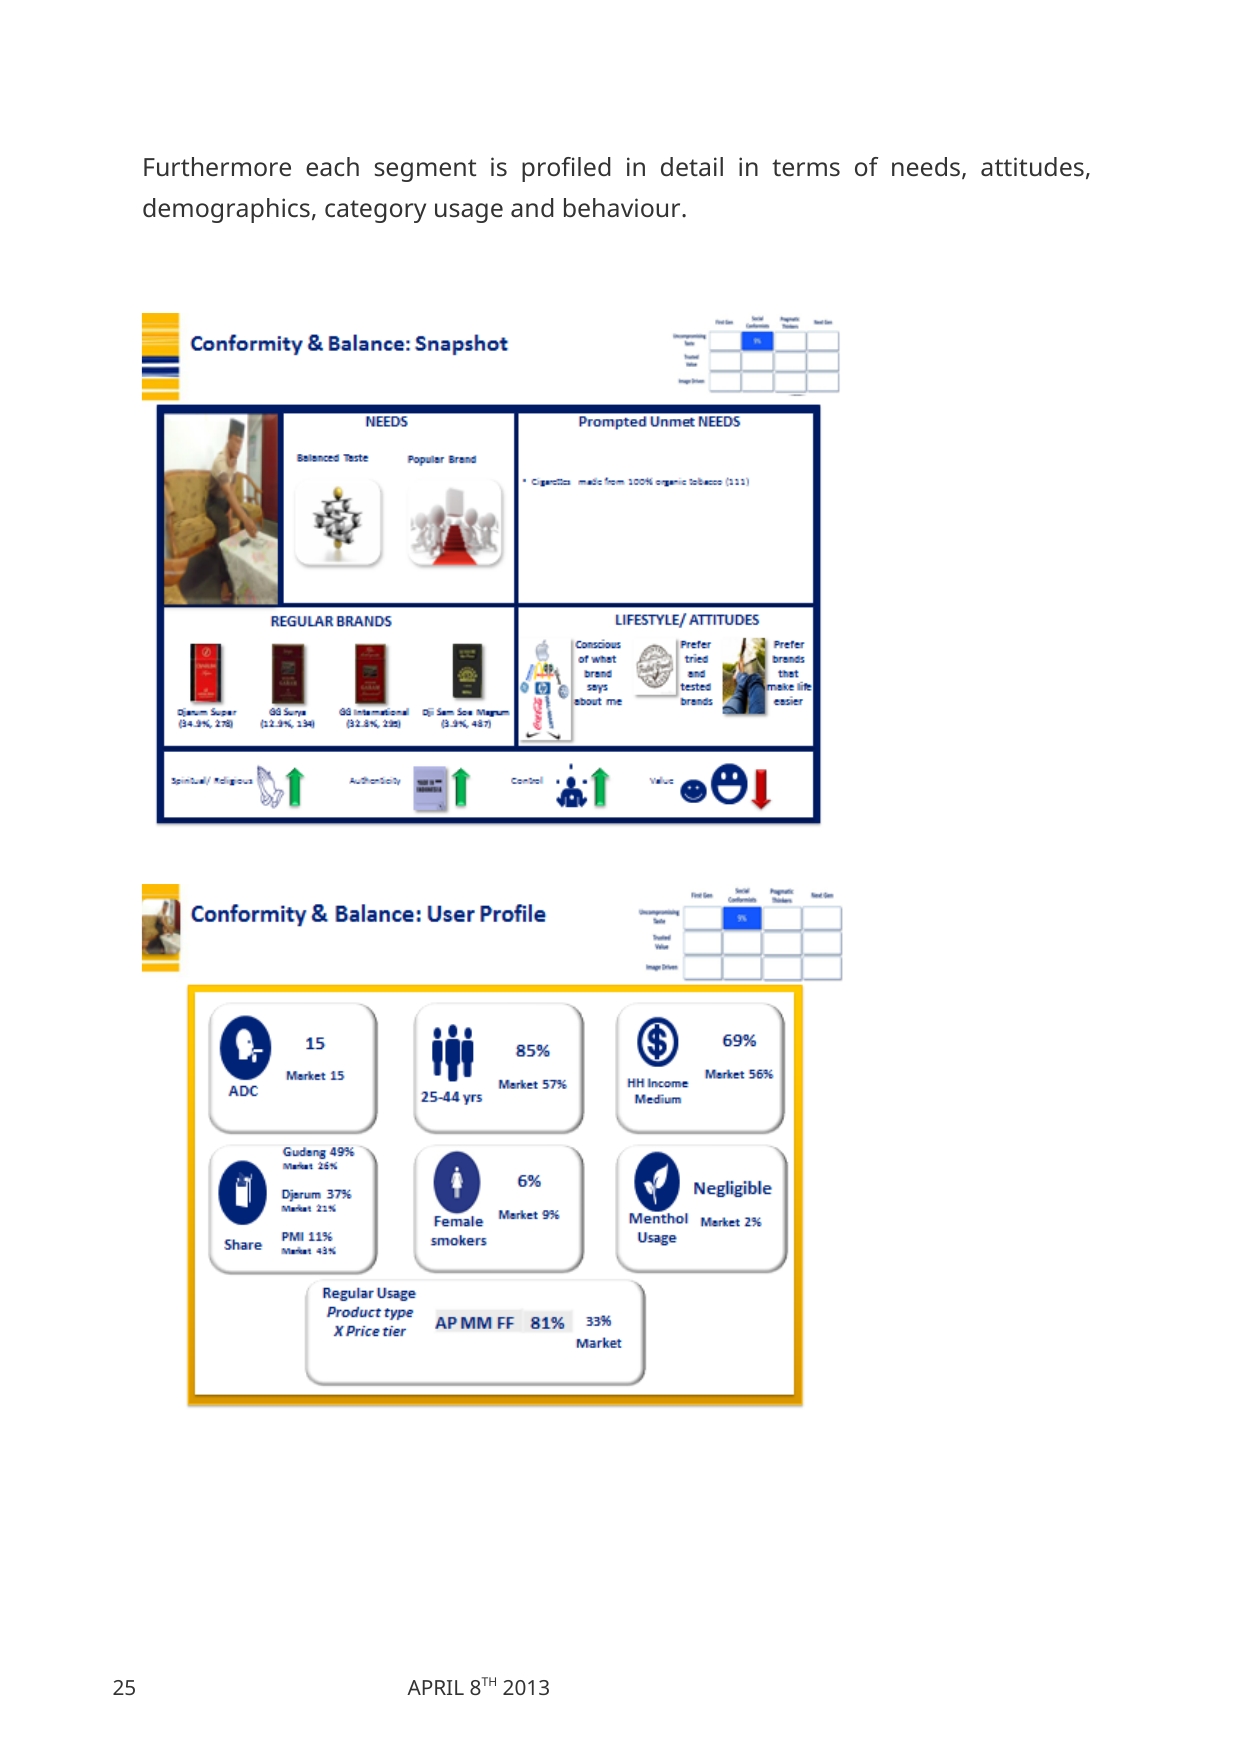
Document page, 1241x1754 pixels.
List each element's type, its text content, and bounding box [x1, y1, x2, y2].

picture [141, 313, 841, 838]
list Furthermore each segment is profiled in detail in terms of needs, attitudes, demographics, category usage and behaviour. [142, 150, 1092, 225]
picture [141, 884, 844, 1411]
